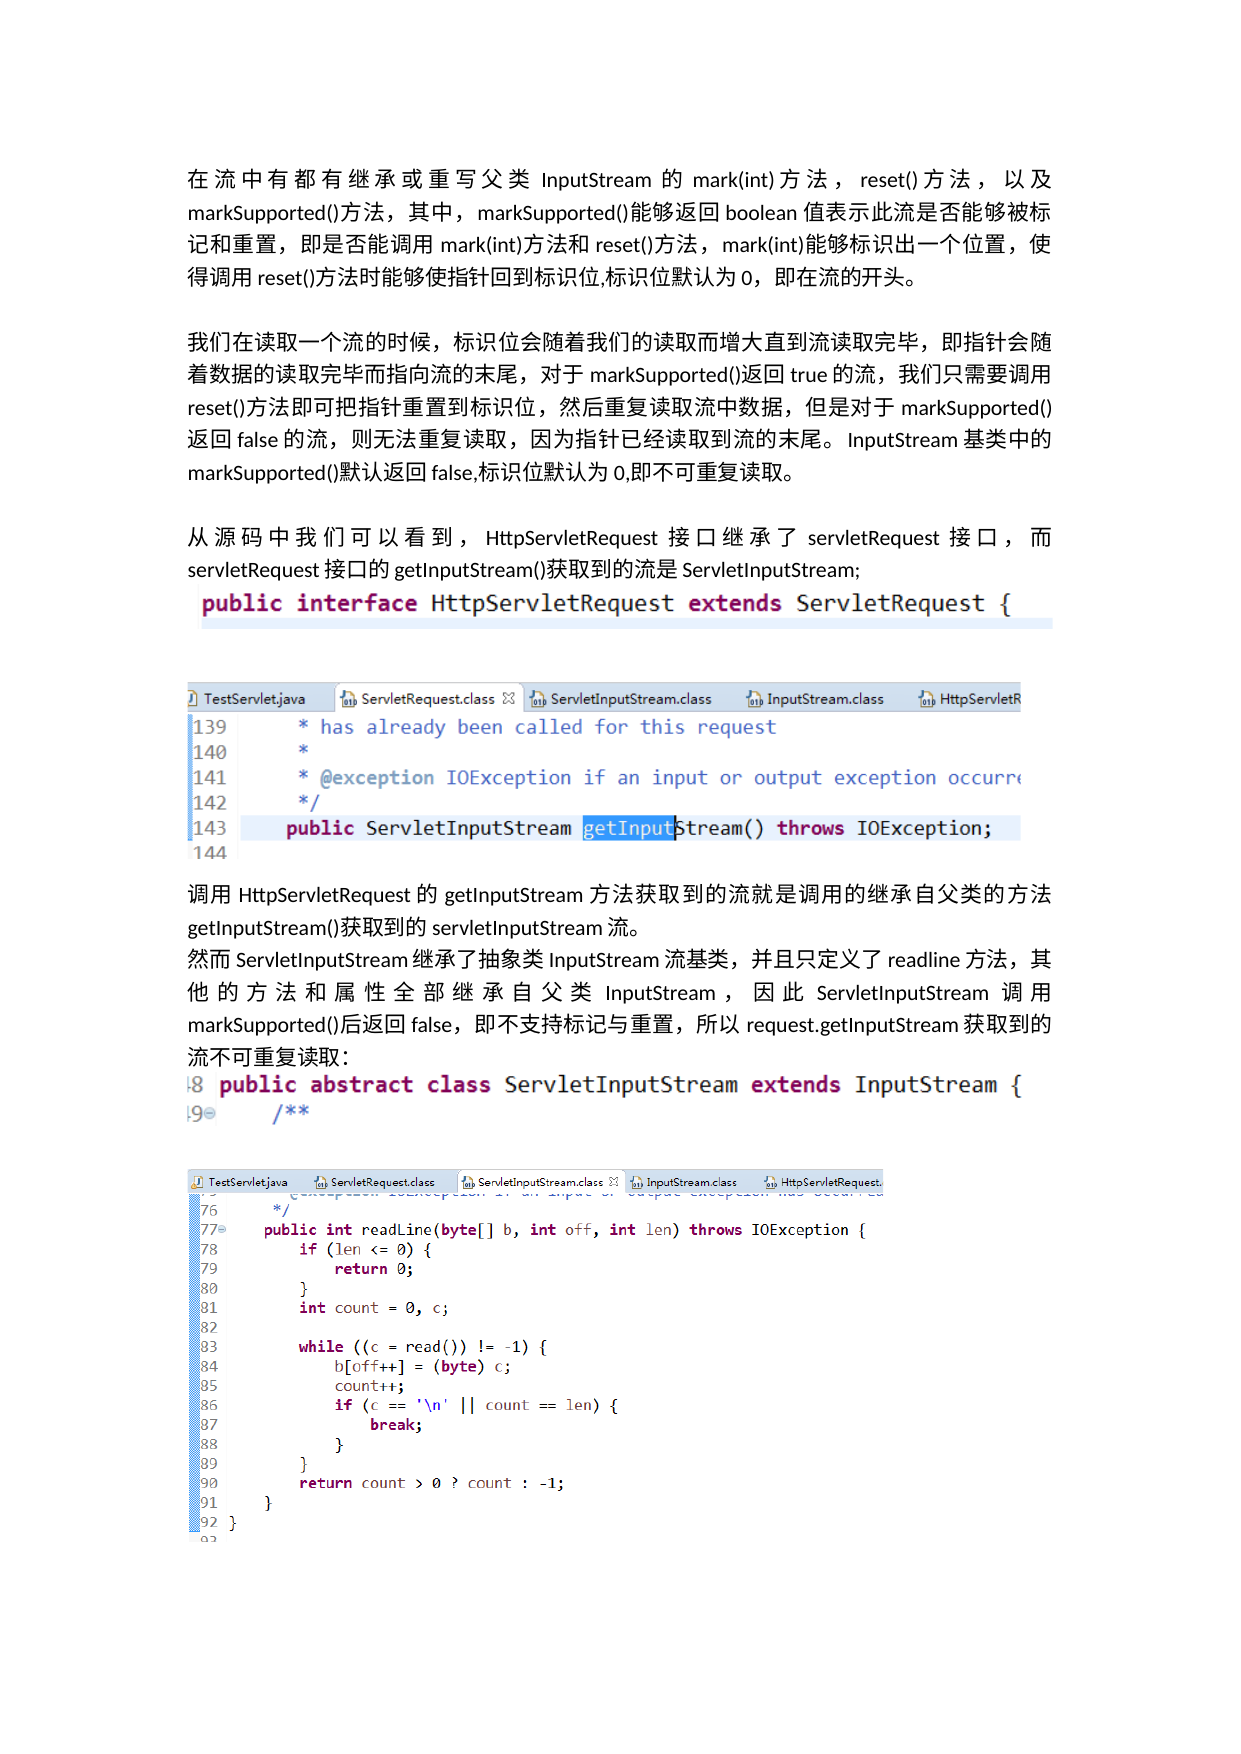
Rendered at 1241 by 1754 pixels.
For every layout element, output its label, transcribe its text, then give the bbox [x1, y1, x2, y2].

picture [187, 682, 1021, 859]
picture [187, 1072, 1053, 1126]
text 在流中有都有继承或重写父类InputStream的mark(int)方法，reset()方法，以及markSupported()方法，其中，markSupported()能够返回boolean值表示此流是否能够被标记和重置，即是否能调用mark(int)方法和reset()方法，mark(int)能够标识出一个位置，使得调用reset()方法时能够使指针回到标识位,标识位默认为0，即在流的开头。 [187, 162, 1053, 292]
text 调用HttpServletRequest的getInputStream方法获取到的流就是调用的继承自父类的方法getInputStream()获取到的servletInputStream流。 [187, 877, 1053, 942]
text 然而ServletInputStream继承了抽象类InputStream流基类，并且只定义了readline方法，其他的方法和属性全部继承自父类InputStream，因此ServletInputStream调用markSupported()后返回false，即不支持标记与重置，所以request.getInputStream获取到的流不可重复读取： [187, 942, 1053, 1072]
text 从源码中我们可以看到，HttpServletRequest接口继承了servletRequest接口，而servletRequest接口的getInputStream()获取到的流是ServletInputStream; [187, 519, 1053, 584]
text 我们在读取一个流的时候，标识位会随着我们的读取而增大直到流读取完毕，即指针会随着数据的读取完毕而指向流的末尾，对于markSupported()返回true的流，我们只需要调用reset()方法即可把指针重置到标识位，然后重复读取流中数据，但是对于markSupported()返回false的流，则无法重复读取，因为指针已经读取到流的末尾。InputStream基类中的markSupported()默认返回false,标识位默认为0,即不可重复读取。 [187, 324, 1053, 487]
picture [187, 584, 1053, 629]
picture [187, 1169, 884, 1542]
